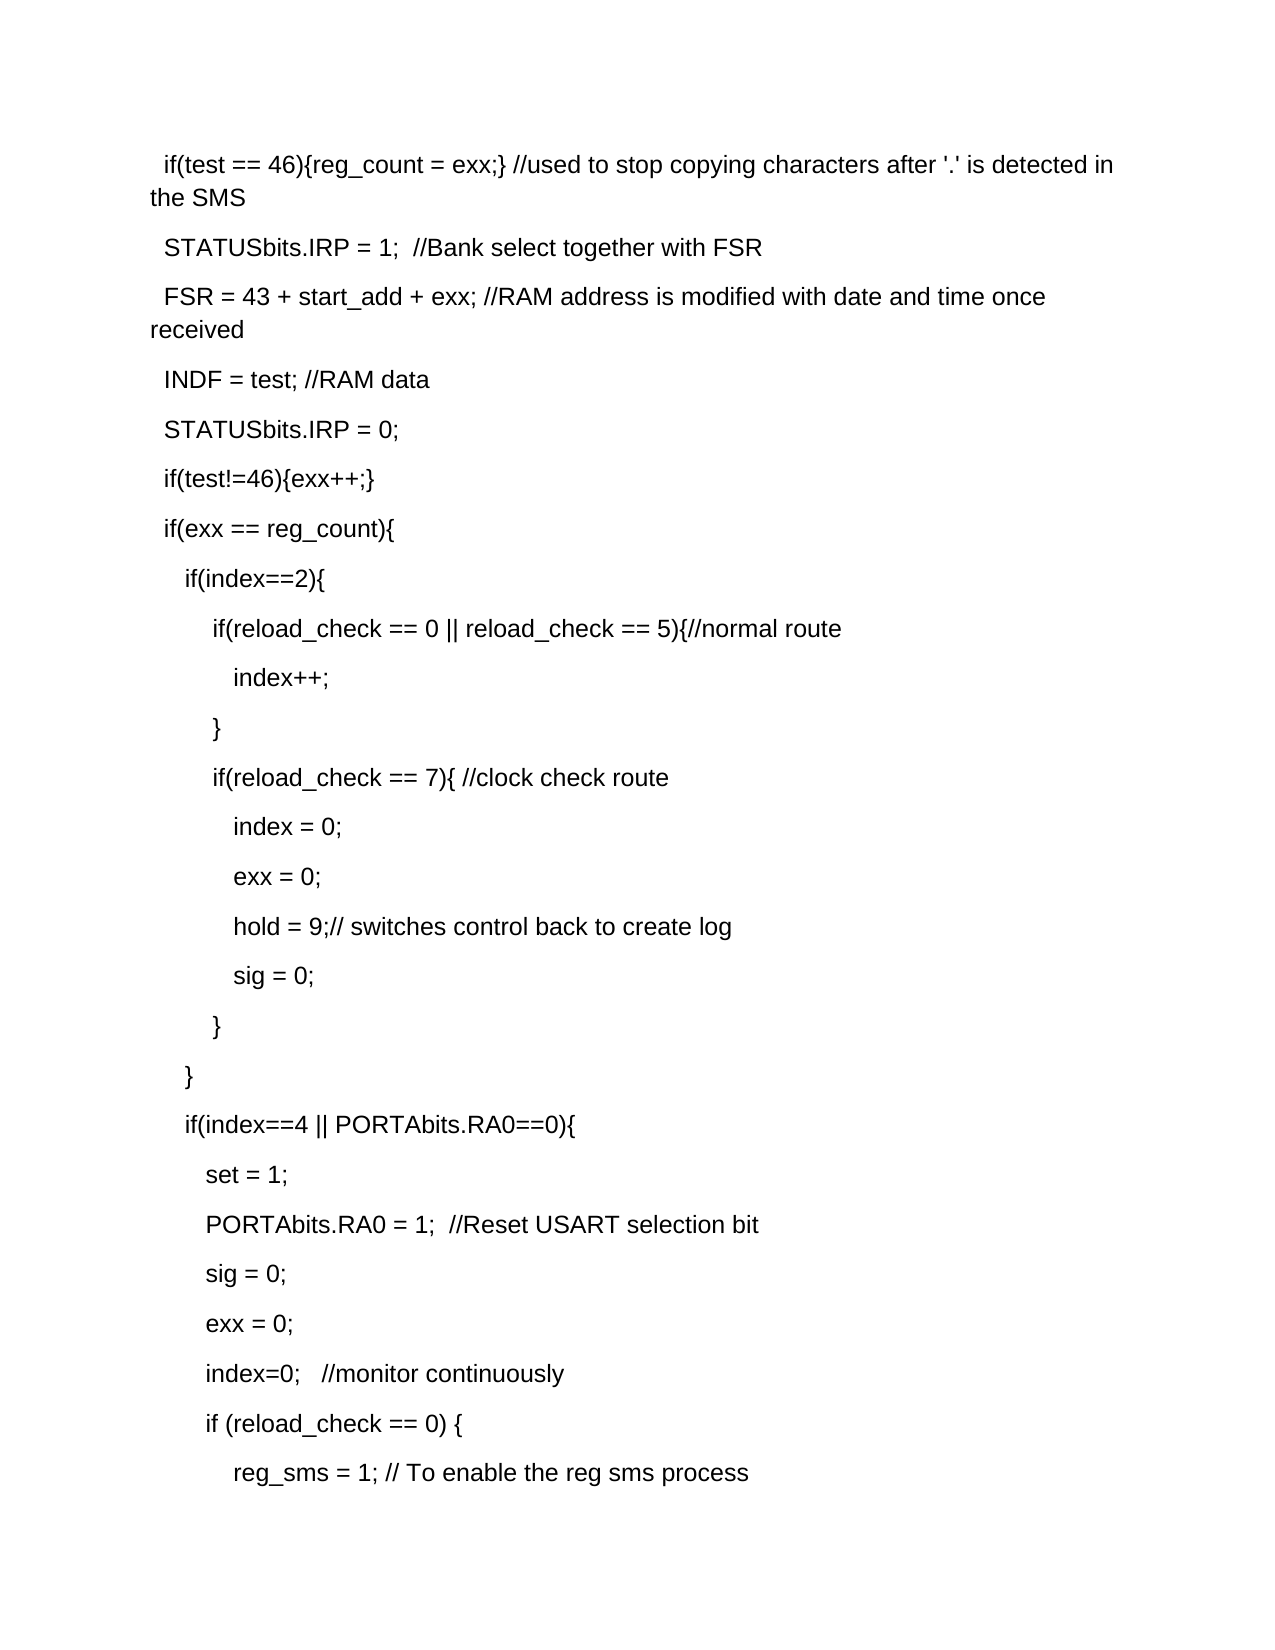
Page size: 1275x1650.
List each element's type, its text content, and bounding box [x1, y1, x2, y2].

text } [150, 1011, 1125, 1040]
text FSR = 43 + start_add + exx; //RAM address is modified with date and time once received [150, 282, 1125, 344]
text if(test == 46){reg_count = exx;} //used to stop copying characters after '.' is detected in the SMS [150, 150, 1125, 212]
text INDF = test; //RAM data [150, 365, 1125, 394]
text if(index==2){ [150, 564, 1125, 593]
text hold = 9;// switches control back to create log [150, 912, 1125, 940]
text if(test!=46){exx++;} [150, 464, 1125, 493]
text if(reload_check == 7){ //clock check route [150, 763, 1125, 791]
text exx = 0; [150, 1309, 1125, 1338]
text exx = 0; [150, 862, 1125, 891]
text if(reload_check == 0 || reload_check == 5){//normal route [150, 613, 1125, 642]
text set = 1; [150, 1160, 1125, 1189]
text index = 0; [150, 812, 1125, 841]
text index=0; //monitor continuously [150, 1359, 1125, 1388]
text } [150, 1061, 1125, 1089]
text } [150, 713, 1125, 742]
text sig = 0; [150, 1259, 1125, 1288]
text if(index==4 || PORTAbits.RA0==0){ [150, 1110, 1125, 1139]
text index++; [150, 663, 1125, 692]
text if (reload_check == 0) { [150, 1408, 1125, 1437]
text reg_sms = 1; // To enable the reg sms process [150, 1458, 1125, 1487]
text STATUSbits.IRP = 1; //Bank select together with FSR [150, 233, 1125, 261]
text PORTAbits.RA0 = 1; //Reset USART selection bit [150, 1210, 1125, 1238]
text if(exx == reg_count){ [150, 514, 1125, 543]
text sig = 0; [150, 961, 1125, 990]
text STATUSbits.IRP = 0; [150, 415, 1125, 443]
